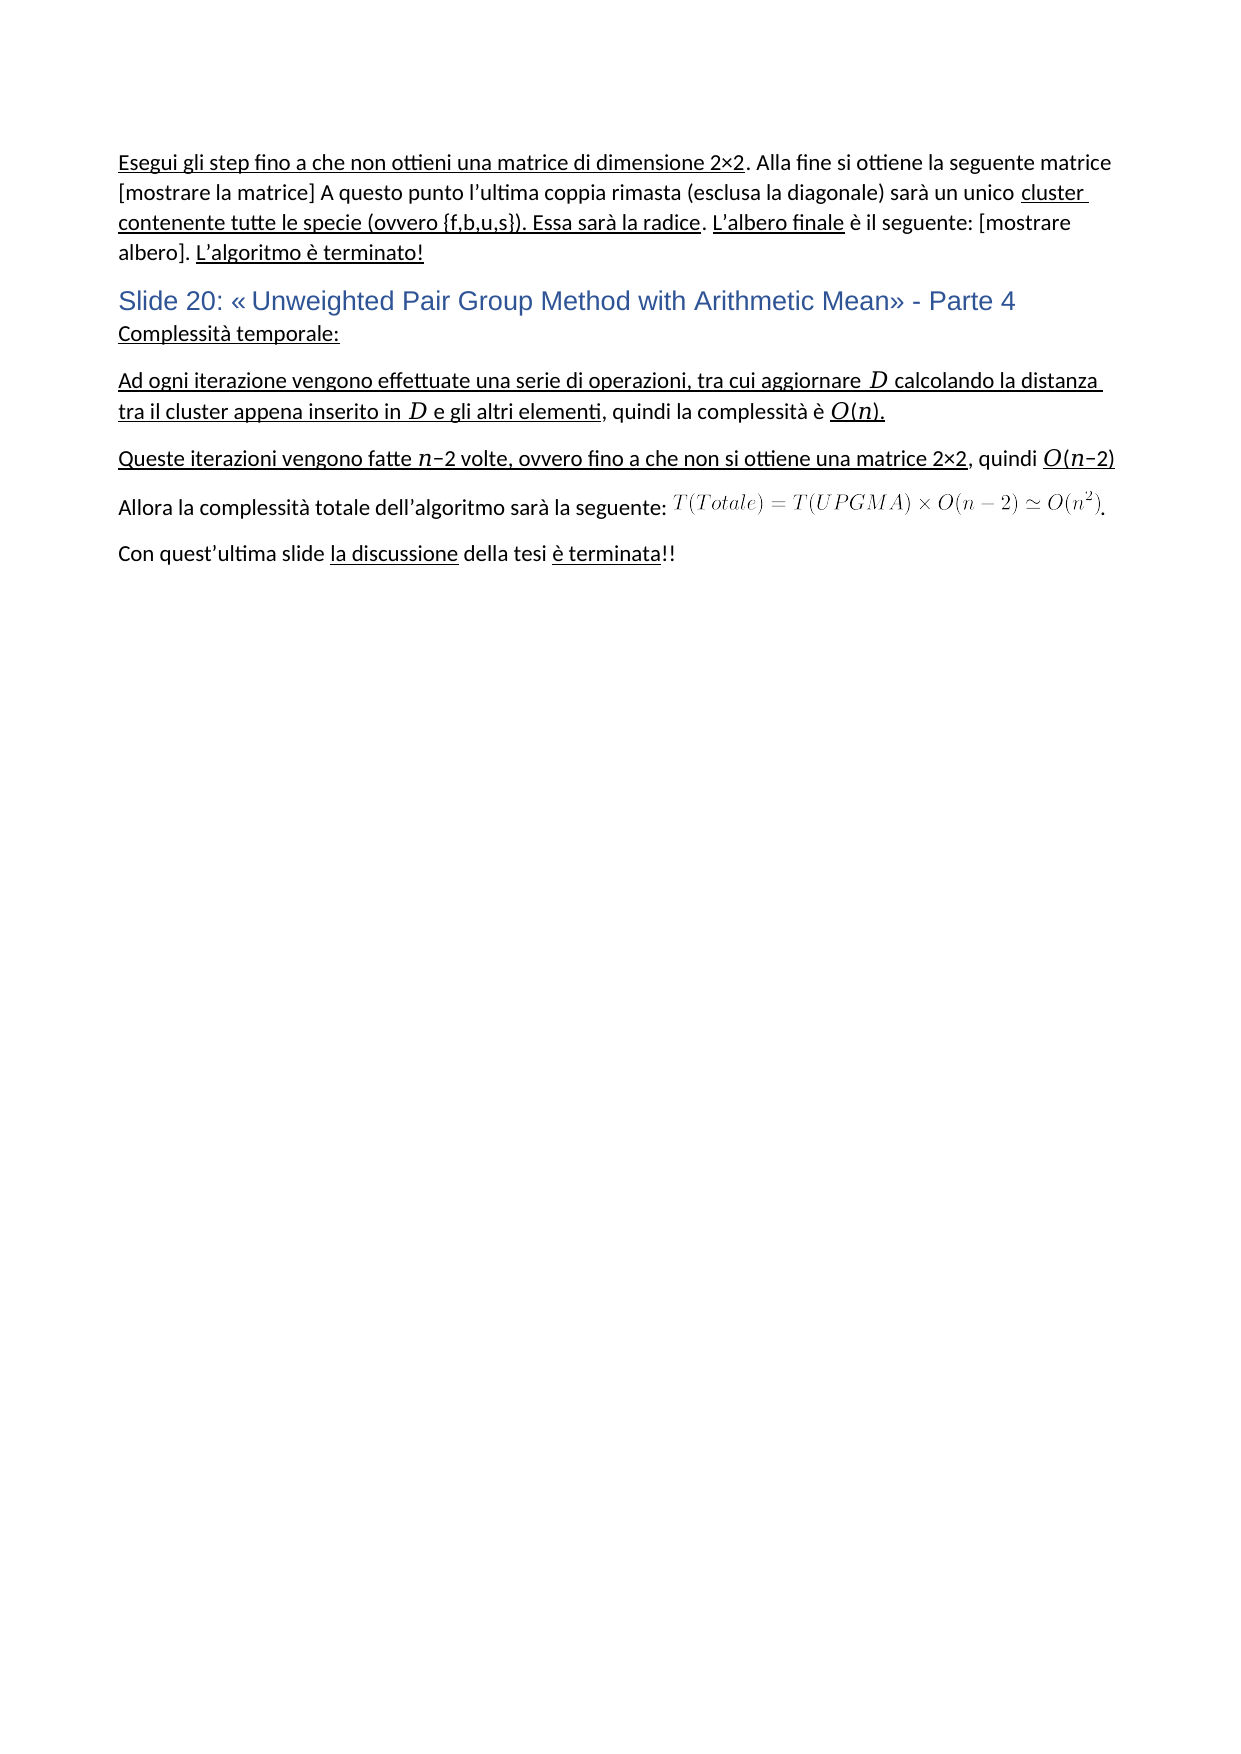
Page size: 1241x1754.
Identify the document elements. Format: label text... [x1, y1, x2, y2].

text Complessità temporale: [118, 319, 1122, 347]
subtitle Slide 20: « Unweighted Pair Group Method with Arithmetic Mean» - Parte 4 [118, 285, 1122, 316]
text Esegui gli step fino a che non ottieni una matrice di dimensione 2×2. Alla fine si ottiene la seguente matrice [mostrare la matrice] A questo punto l’ultima coppia rimasta (esclusa la diagonale) sarà un unico cluster contenente tutte le specie (ovvero {f,b,u,s}). Essa sarà la radice. L’albero finale è il seguente: [mostrare albero]. L’algoritmo è terminato! [118, 148, 1122, 266]
picture [673, 491, 1100, 515]
text Ad ogni iterazione vengono effettuate una serie di operazioni, tra cui aggiornare 𝐷 calcolando la distanza tra il cluster appena inserito in 𝐷 e gli altri elementi, quindi la complessità è 𝑂(𝑛). [118, 366, 1122, 425]
text Queste iterazioni vengono fatte 𝑛−2 volte, ovvero fino a che non si ottiene una matrice 2×2, quindi 𝑂(𝑛−2) [118, 444, 1122, 472]
text Con quest’ultima slide la discussione della tesi è terminata!! [118, 539, 1122, 567]
